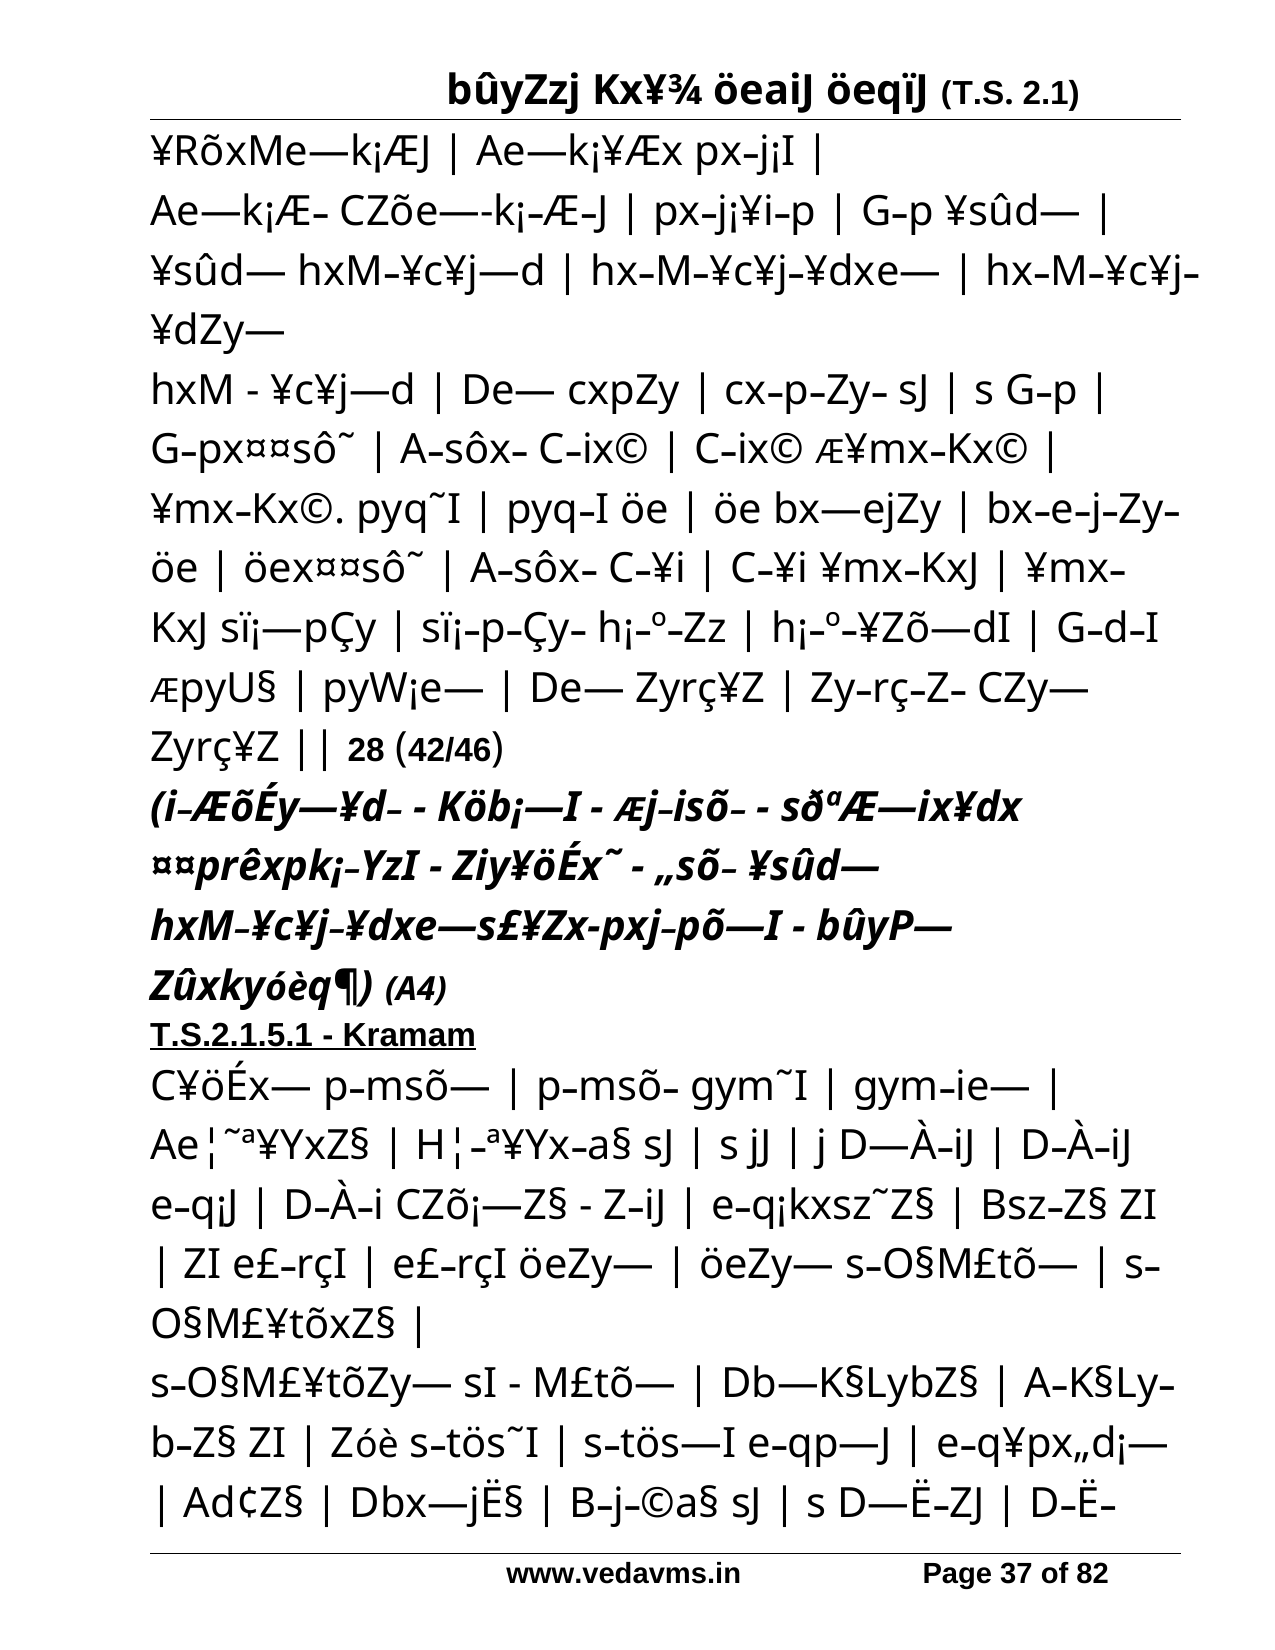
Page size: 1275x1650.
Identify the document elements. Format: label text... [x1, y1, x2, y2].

text C¥öÉx— p–msõ— | p–msõ– gym˜I | gym–ie— | Ae¦˜ª¥YxZ§ | H¦–ª¥Yx–a§ sJ | s jJ | j D—À–iJ | D–À–iJ e–q¡J | D–À–i CZõ¡—Z§ - Z–iJ | e–q¡kxsz˜Z§ | Bsz–Z§ ZI | ZI e£–rçI | e£–rçI öeZy— | öeZy— s–O§M£tõ— | s–O§M£¥tõxZ§ | [150, 1115, 1181, 1410]
text hxM - ¥c¥j—d | De— cxpZy | cx–p–Zy– sJ | s G–p | [150, 419, 1213, 476]
text ¤¤prêxpk¡–YzI - Ziy¥öÉx˜ - „sõ– ¥sûd— [150, 896, 1181, 953]
text T.S.2.1.5.1 - Kramam [150, 1074, 1150, 1113]
text G–px¤¤sô˜ | A–sôx– C–ix© | C–ix© Æ¥mx–Kx© | [150, 479, 1181, 536]
text Ae—k¡Æ– CZõe—-k¡–Æ–J | px–j¡¥i–p | G–p ¥sûd— | [150, 240, 1213, 297]
text ¥mx–Kx©. pyq˜I | pyq–I öe | öe bx—ejZy | bx–e–j–Zy– öe | öex¤¤sô˜ | A–sôx– C–¥i | C–¥i ¥mx–KxJ | ¥mx–KxJ sï¡—pÇy | sï¡–p–Çy– h¡–º–Zz | h¡–º–¥Zõ—dI | G–d–I ÆpyU§ | pyW¡e— | De— Zyrç¥Z | Zy–rç–Z– CZy— Zyrç¥Z || 28 (42/46) [150, 538, 1181, 833]
text hxM–¥c¥j–¥dxe—s£¥Zx-pxj–põ—I - bûyP—Zûxkyóèq¶) (A4) [150, 955, 1181, 1072]
text Ae—q¡–¥rÜZõe— - q¡–rÜx– | A¤¤a–rJ | G–r ¥RõxK§ | ¥RõxMe—k¡ÆJ | Ae—k¡¥Æx px–j¡I | [150, 121, 1213, 238]
text ¥sûd— hxM–¥c¥j—d | hx–M–¥c¥j–¥dxe— | hx–M–¥c¥j–¥dZy— [150, 300, 1213, 416]
text (i–ÆõÉy—¥d– - Köb¡—I - Æj–isõ– - sðªÆ—ix¥dx [150, 836, 1181, 893]
